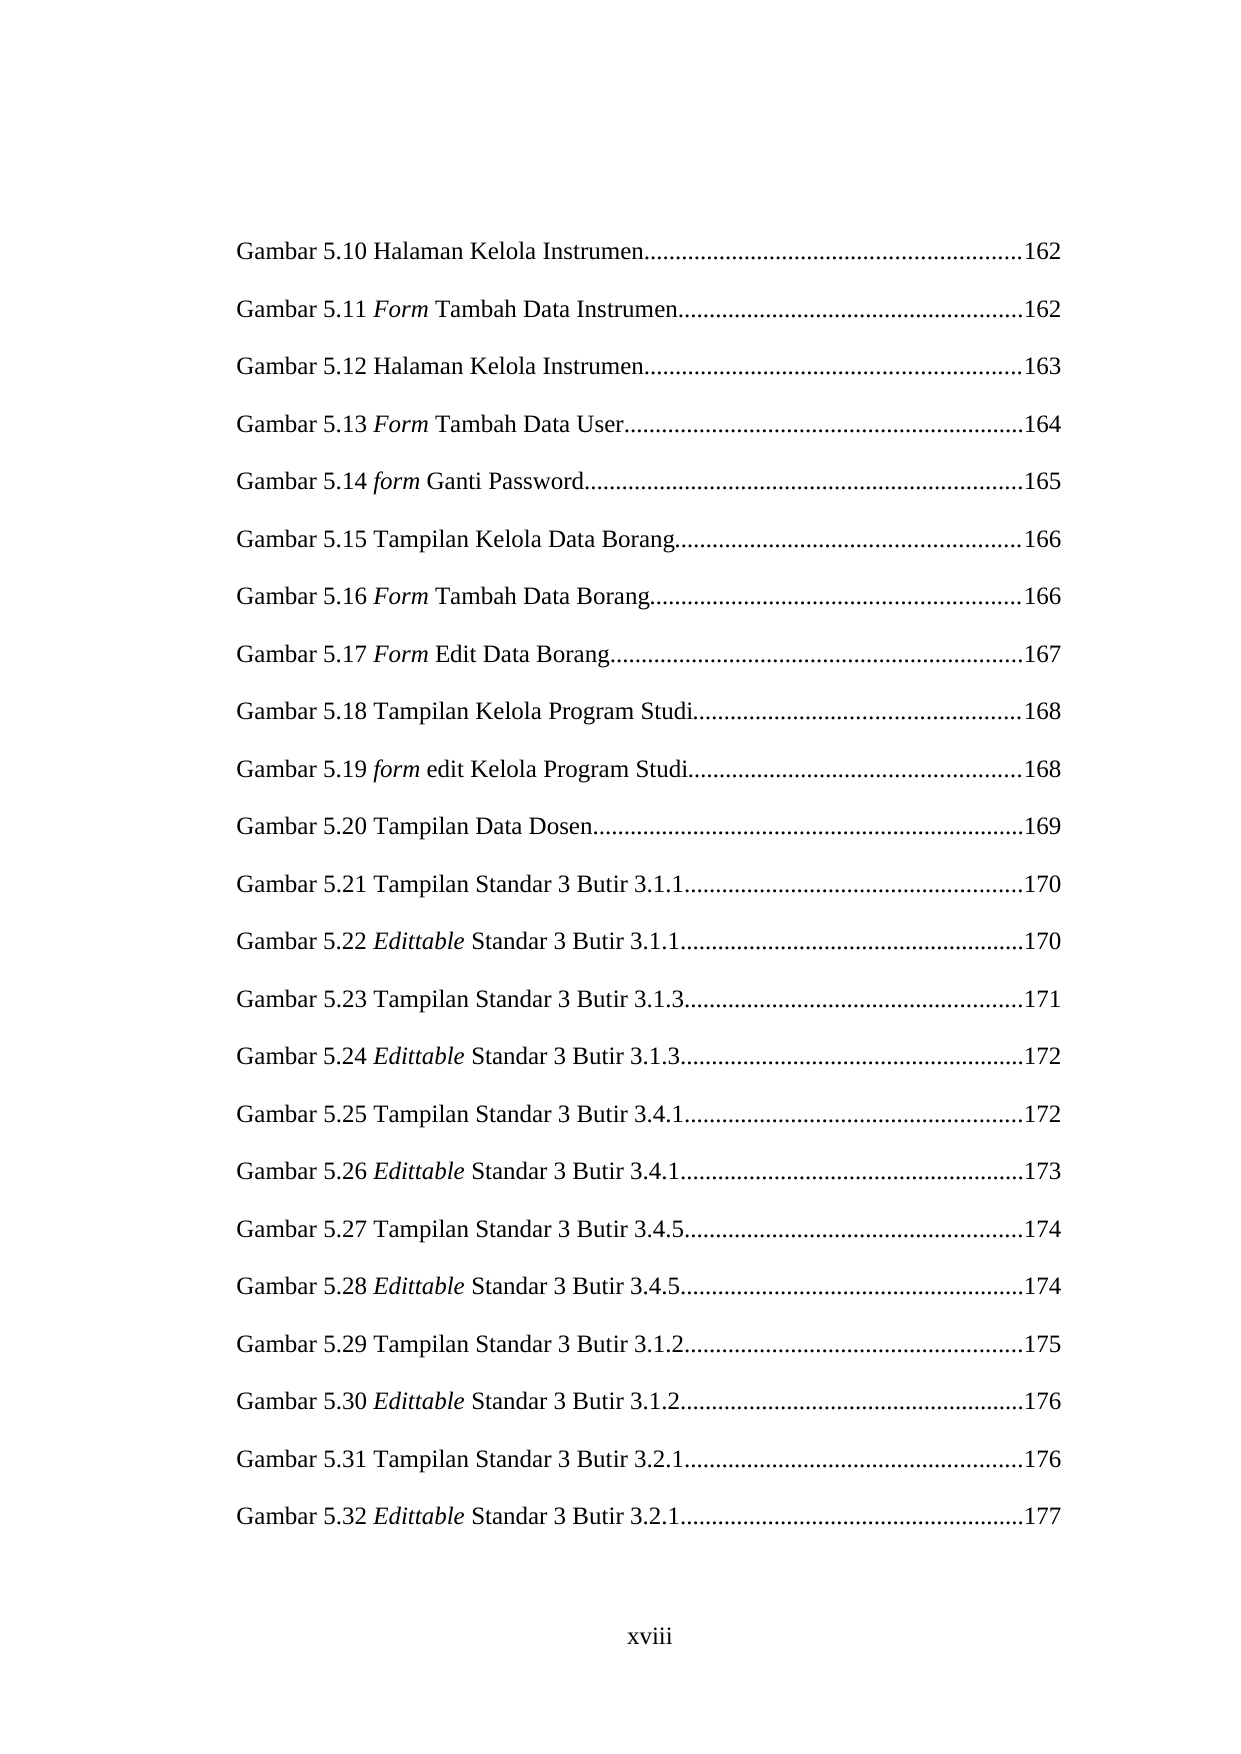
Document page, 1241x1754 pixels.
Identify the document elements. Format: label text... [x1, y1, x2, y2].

text Gambar 5.13 Form Tambah Data User 164 [236, 409, 1063, 437]
text Gambar 5.14 form Ganti Password 165 [236, 466, 1063, 495]
text Gambar 5.23 Tampilan Standar 3 Butir 3.1.3 171 [236, 984, 1063, 1012]
text Gambar 5.19 form edit Kelola Program Studi 168 [236, 754, 1063, 782]
text Gambar 5.12 Halaman Kelola Instrumen 163 [236, 351, 1063, 380]
text Gambar 5.21 Tampilan Standar 3 Butir 3.1.1 170 [236, 869, 1063, 897]
text Gambar 5.10 Halaman Kelola Instrumen 162 [236, 236, 1063, 265]
text Gambar 5.24 Edittable Standar 3 Butir 3.1.3 172 [236, 1041, 1063, 1070]
text Gambar 5.16 Form Tambah Data Borang 166 [236, 581, 1063, 610]
text Gambar 5.15 Tampilan Kelola Data Borang 166 [236, 524, 1063, 552]
text Gambar 5.27 Tampilan Standar 3 Butir 3.4.5 174 [236, 1214, 1063, 1242]
text Gambar 5.20 Tampilan Data Dosen 169 [236, 811, 1063, 840]
text Gambar 5.31 Tampilan Standar 3 Butir 3.2.1 176 [236, 1444, 1063, 1472]
text Gambar 5.29 Tampilan Standar 3 Butir 3.1.2 175 [236, 1329, 1063, 1357]
text Gambar 5.18 Tampilan Kelola Program Studi 168 [236, 696, 1063, 725]
text Gambar 5.28 Edittable Standar 3 Butir 3.4.5 174 [236, 1271, 1063, 1300]
text Gambar 5.25 Tampilan Standar 3 Butir 3.4.1 172 [236, 1099, 1063, 1127]
text Gambar 5.26 Edittable Standar 3 Butir 3.4.1 173 [236, 1156, 1063, 1185]
text Gambar 5.11 Form Tambah Data Instrumen 162 [236, 294, 1063, 322]
text Gambar 5.30 Edittable Standar 3 Butir 3.1.2 176 [236, 1386, 1063, 1415]
text Gambar 5.17 Form Edit Data Borang 167 [236, 639, 1063, 667]
text Gambar 5.32 Edittable Standar 3 Butir 3.2.1 177 [236, 1501, 1063, 1530]
text Gambar 5.22 Edittable Standar 3 Butir 3.1.1 170 [236, 926, 1063, 955]
